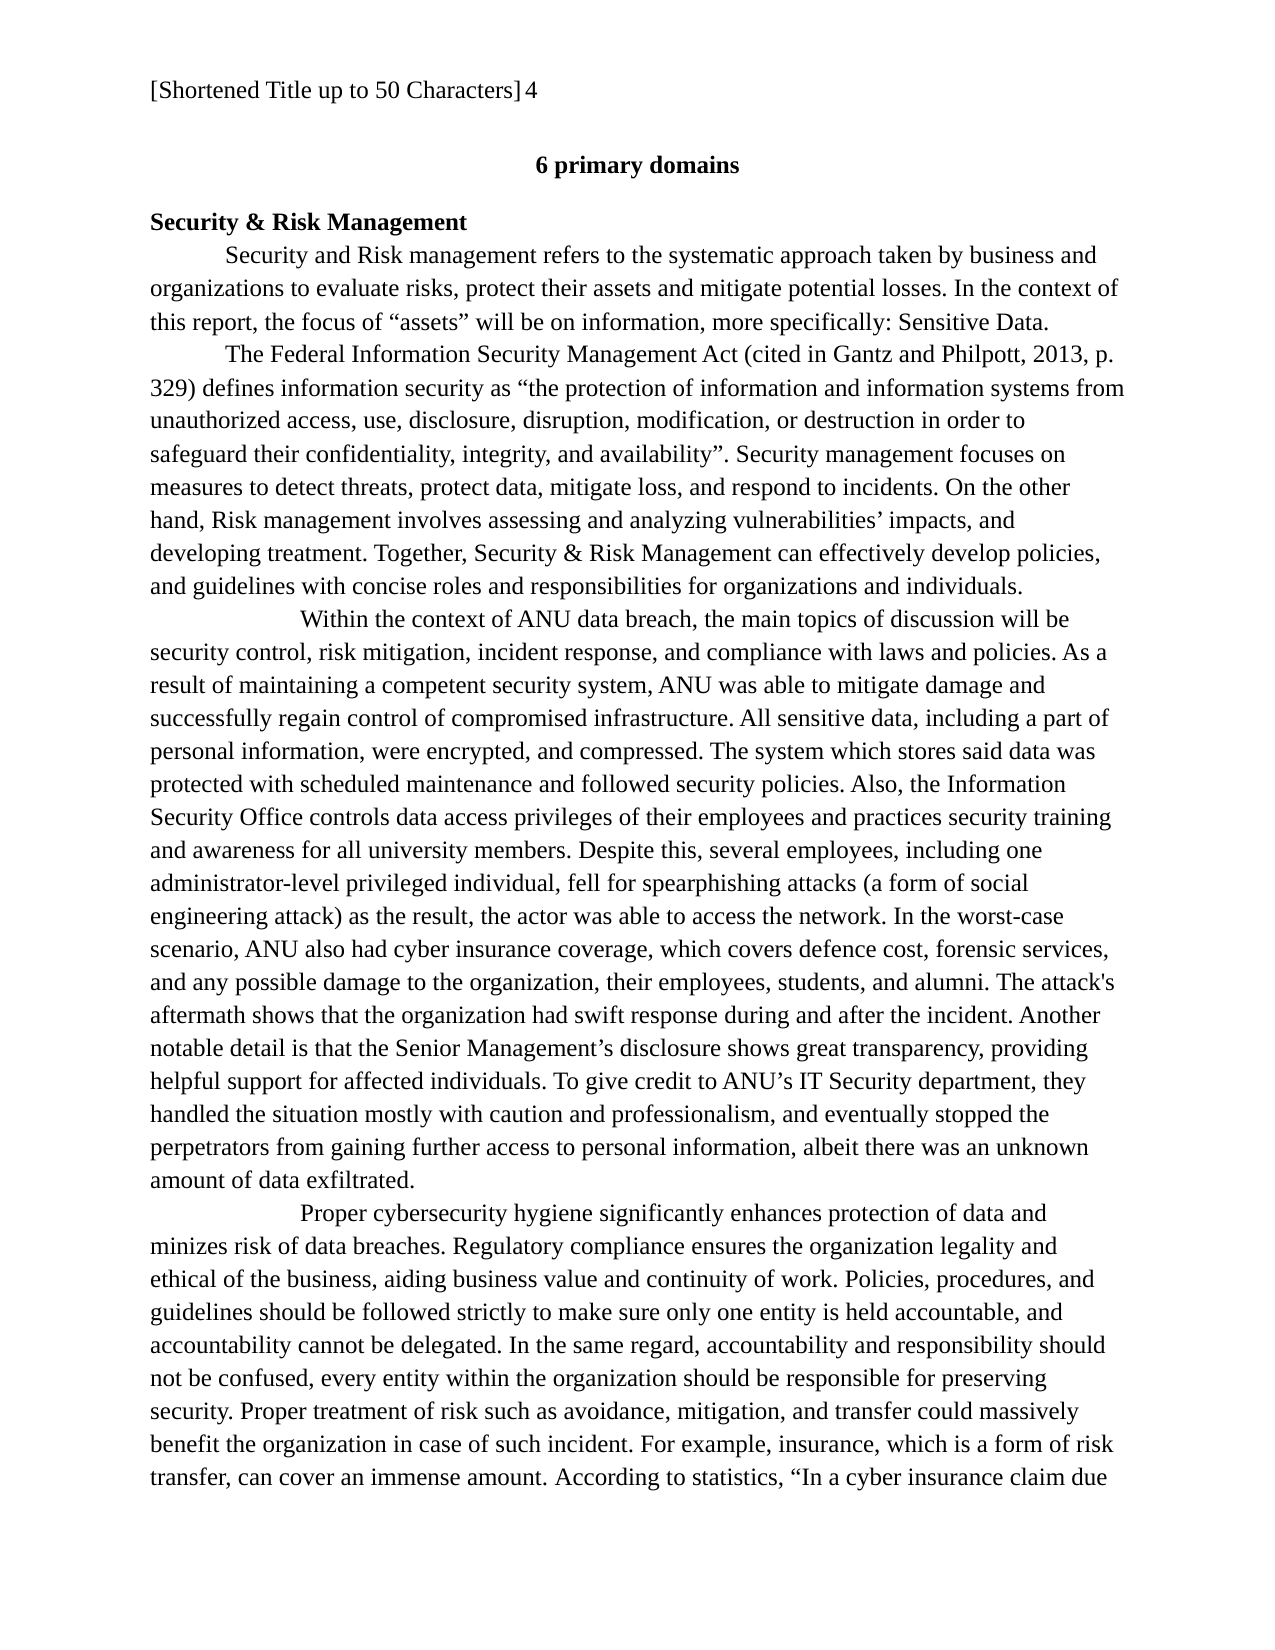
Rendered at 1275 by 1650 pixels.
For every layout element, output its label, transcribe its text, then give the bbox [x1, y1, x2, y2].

text Within the context of ANU data breach, the main topics of discussion will be security control, risk mitigation, incident response, and compliance with laws and policies. As a result of maintaining a competent security system, ANU was able to mitigate damage and successfully regain control of compromised infrastructure. All sensitive data, including a part of personal information, were encrypted, and compressed. The system which stores said data was protected with scheduled maintenance and followed security policies. Also, the Information Security Office controls data access privileges of their employees and practices security training and awareness for all university members. Despite this, several employees, including one administrator-level privileged individual, fell for spearphishing attacks (a form of social engineering attack) as the result, the actor was able to access the network. In the worst-case scenario, ANU also had cyber insurance coverage, which covers defence cost, forensic services, and any possible damage to the organization, their employees, students, and alumni. The attack's aftermath shows that the organization had swift response during and after the incident. Another notable detail is that the Senior Management’s disclosure shows great transparency, providing helpful support for affected individuals. To give credit to ANU’s IT Security department, they handled the situation mostly with caution and professionalism, and eventually stopped the perpetrators from gaining further access to personal information, albeit there was an unknown amount of data exfiltrated. [150, 604, 1125, 1194]
subtitle Security & Risk Management [150, 207, 1125, 236]
text Security and Risk management refers to the systematic approach taken by business and organizations to evaluate risks, protect their assets and mitigate potential losses. In the context of this report, the focus of “assets” will be on information, more specifically: Sensitive Data. [150, 241, 1125, 335]
subtitle 6 primary domains [150, 150, 1125, 179]
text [150, 1198, 1125, 1491]
text The Federal Information Security Management Act (cited in Gantz and Philpott, 2013, p. 329) defines information security as “the protection of information and information systems from unauthorized access, use, disclosure, disruption, modification, or destruction in order to safeguard their confidentiality, integrity, and availability”. Security management focuses on measures to detect threats, protect data, mitigate loss, and respond to incidents. On the other hand, Risk management involves assessing and analyzing vulnerabilities’ impacts, and developing treatment. Together, Security & Risk Management can effectively develop policies, and guidelines with concise roles and responsibilities for organizations and individuals. [150, 339, 1125, 599]
